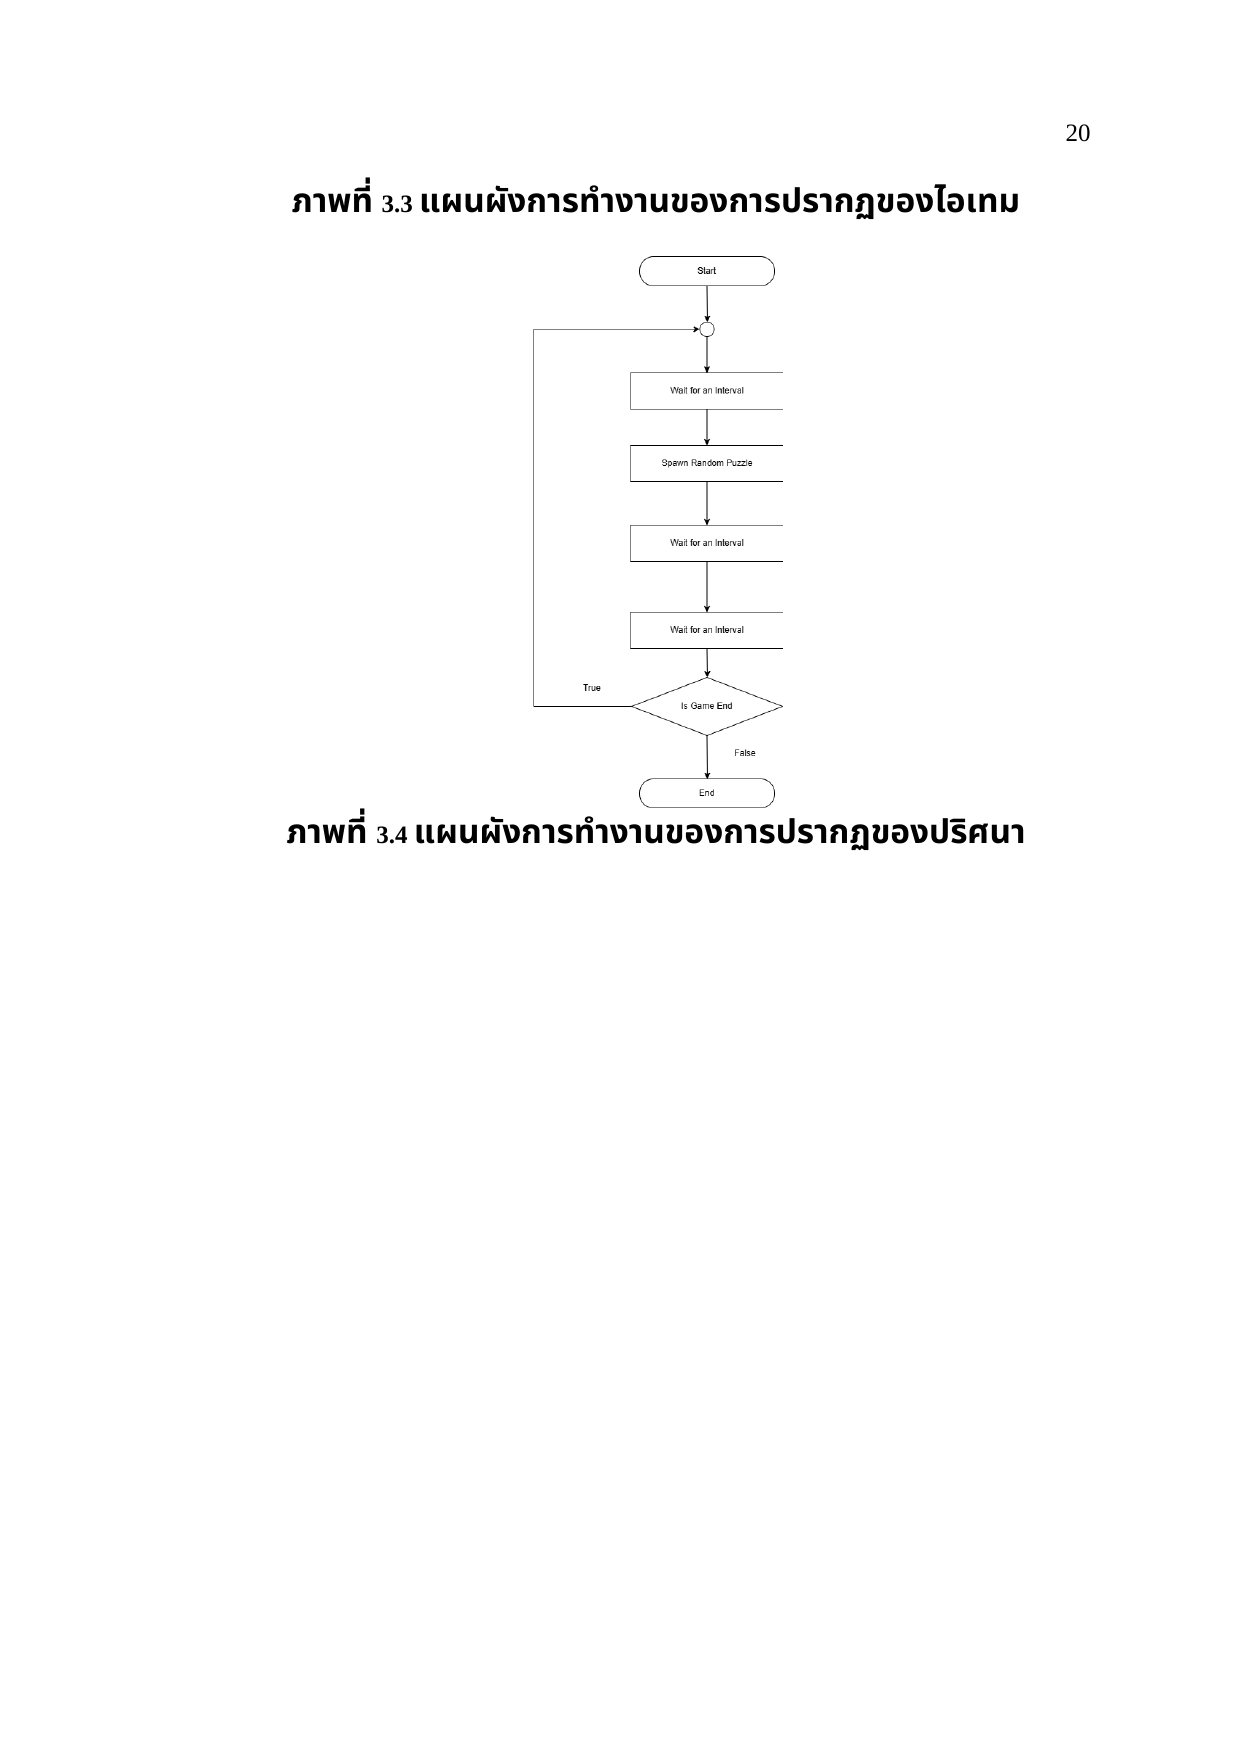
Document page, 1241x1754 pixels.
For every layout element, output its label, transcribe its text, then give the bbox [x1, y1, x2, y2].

text ภาพที่ 3.4 แผนผังการทำงานของการปรากฏของปริศนา [221, 808, 1090, 858]
text ภาพที่ 3.3 แผนผังการทำงานของการปรากฏของไอเทม [221, 177, 1090, 228]
picture [528, 256, 783, 808]
